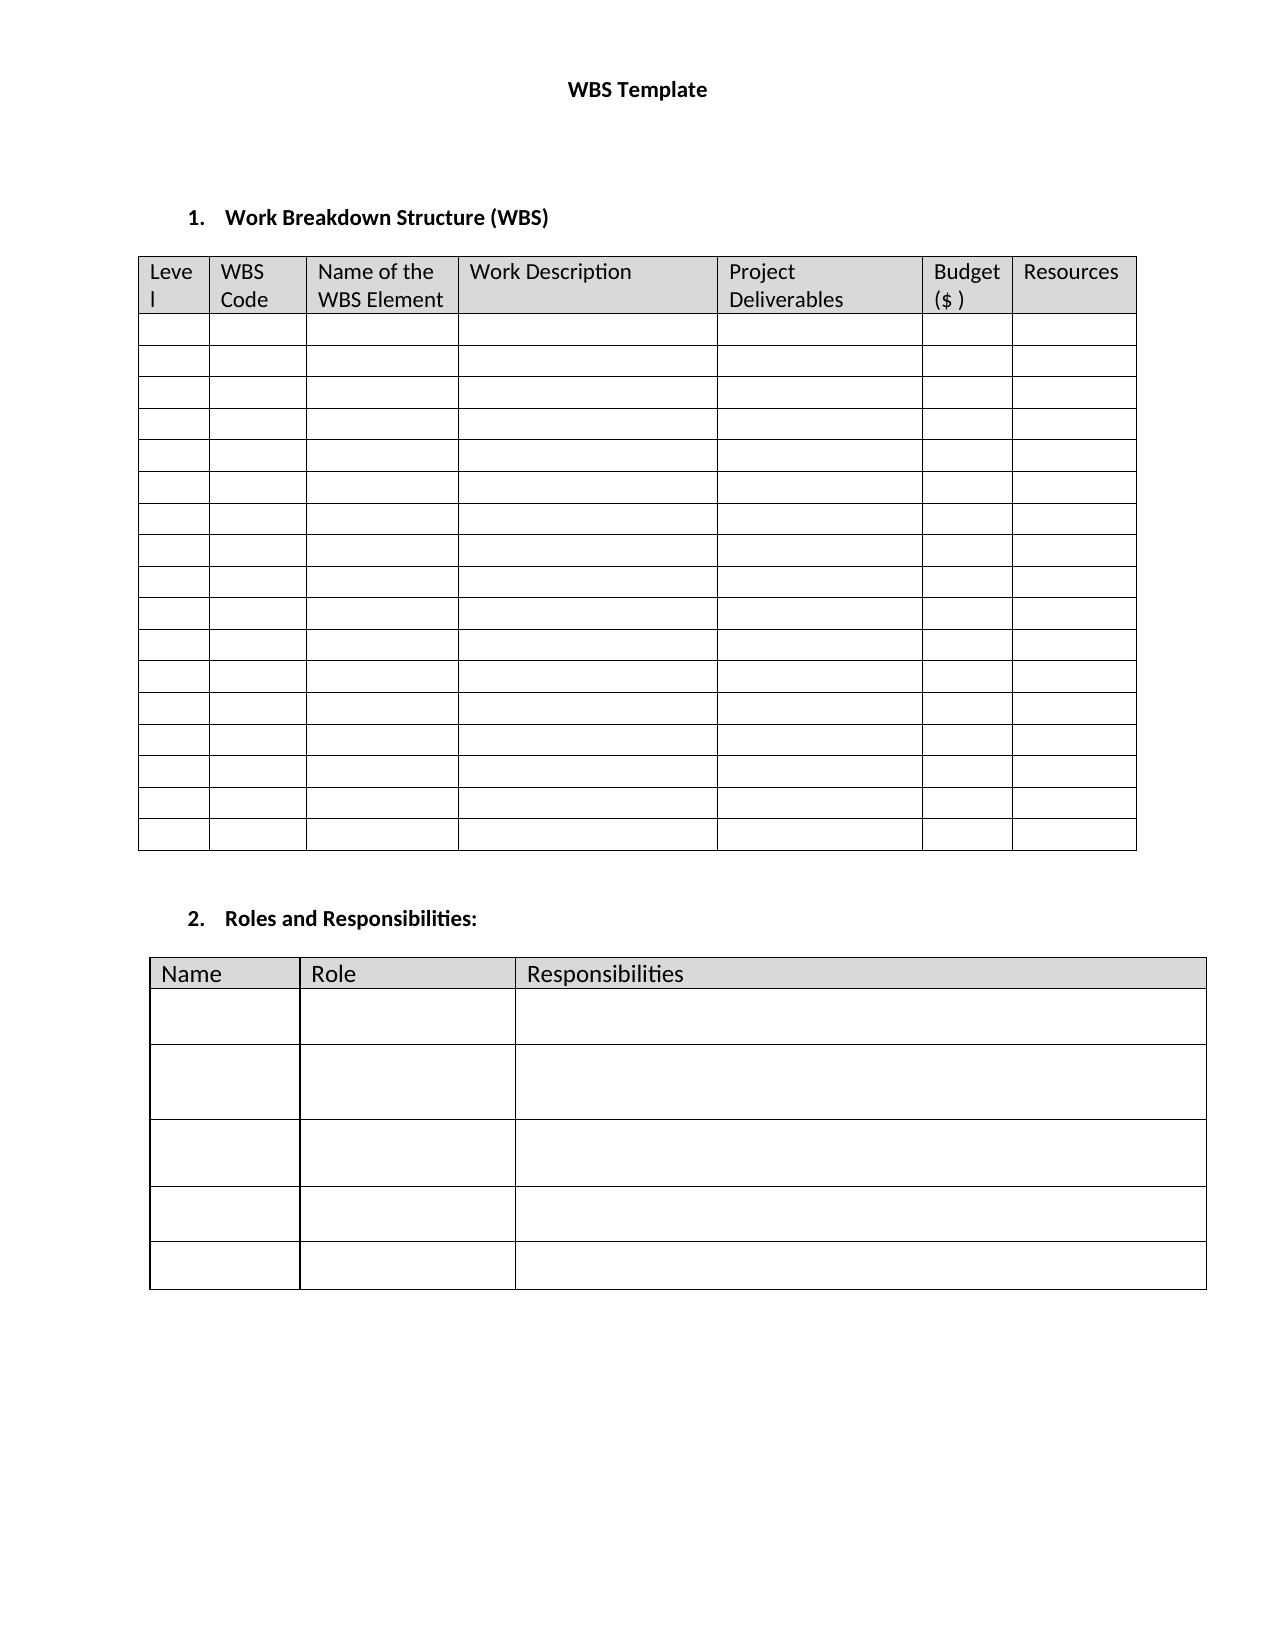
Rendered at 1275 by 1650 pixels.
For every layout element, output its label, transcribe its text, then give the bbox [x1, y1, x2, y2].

table_cell [718, 377, 922, 408]
table_cell [139, 504, 209, 534]
table_cell [923, 819, 1012, 850]
table_cell [718, 725, 922, 755]
table_cell [718, 409, 922, 439]
table_cell [923, 693, 1012, 723]
table_cell [151, 1242, 299, 1289]
table_cell [459, 725, 717, 755]
table_cell [307, 661, 458, 692]
table_cell [718, 661, 922, 692]
table_cell [307, 630, 458, 660]
table_cell [923, 661, 1012, 692]
table_cell [1013, 472, 1136, 502]
table_header Project Deliverables [718, 257, 922, 313]
table_cell [718, 756, 922, 787]
table_cell [139, 725, 209, 755]
table_cell [718, 314, 922, 345]
table_cell [301, 1120, 515, 1186]
table_cell [210, 346, 306, 376]
table_cell [210, 409, 306, 439]
list Work Breakdown Structure (WBS) [187, 203, 1125, 231]
table_cell [301, 1187, 515, 1241]
table_cell [151, 1187, 299, 1241]
table_cell [1013, 567, 1136, 597]
table_cell [923, 472, 1012, 502]
table_cell [459, 788, 717, 818]
table_cell [307, 819, 458, 850]
table_header WBS Code [210, 257, 306, 313]
table_cell [139, 440, 209, 471]
table_header Name [151, 958, 299, 988]
table_cell [1013, 725, 1136, 755]
table_cell [139, 756, 209, 787]
table_cell [923, 788, 1012, 818]
table_cell [459, 567, 717, 597]
list Roles and Responsibilities: [187, 904, 1125, 932]
table_header Level [139, 257, 209, 313]
table_cell [516, 1187, 1206, 1241]
table_cell [307, 535, 458, 566]
table_cell [1013, 504, 1136, 534]
table_cell [151, 1120, 299, 1186]
table_cell [210, 314, 306, 345]
table_cell [139, 346, 209, 376]
table_cell [307, 567, 458, 597]
table_cell [459, 661, 717, 692]
table_cell [459, 598, 717, 629]
table_cell [301, 989, 515, 1043]
table_cell [1013, 756, 1136, 787]
table_cell [210, 819, 306, 850]
table_header Name of the WBS Element [307, 257, 458, 313]
table_cell [139, 693, 209, 723]
table_cell [718, 504, 922, 534]
table_cell [307, 440, 458, 471]
table_cell [459, 535, 717, 566]
table_cell [718, 472, 922, 502]
table_cell [307, 788, 458, 818]
table_cell [1013, 661, 1136, 692]
table_cell [139, 819, 209, 850]
table_cell [139, 535, 209, 566]
table_cell [210, 535, 306, 566]
table_cell [459, 346, 717, 376]
table_cell [210, 788, 306, 818]
table_cell [307, 693, 458, 723]
table_cell [307, 598, 458, 629]
table_cell [307, 346, 458, 376]
table_header Work Description [459, 257, 717, 313]
table_cell [1013, 819, 1136, 850]
table_cell [459, 693, 717, 723]
table_cell [1013, 598, 1136, 629]
table_cell [718, 567, 922, 597]
table_cell [210, 693, 306, 723]
table_cell [139, 788, 209, 818]
table_cell [459, 377, 717, 408]
table_cell [923, 504, 1012, 534]
table_cell [210, 725, 306, 755]
table_cell [718, 819, 922, 850]
table_cell [307, 504, 458, 534]
table_cell [307, 756, 458, 787]
table_cell [459, 630, 717, 660]
table_cell [923, 630, 1012, 660]
table_cell [923, 725, 1012, 755]
table_cell [307, 377, 458, 408]
table_cell [718, 346, 922, 376]
table_cell [139, 472, 209, 502]
table_cell [923, 314, 1012, 345]
table_cell [459, 472, 717, 502]
table_cell [923, 567, 1012, 597]
table_cell [151, 989, 299, 1043]
table_cell [923, 377, 1012, 408]
table_cell [923, 440, 1012, 471]
table_cell [516, 1242, 1206, 1289]
table_cell [1013, 409, 1136, 439]
table_cell [1013, 630, 1136, 660]
table_header Responsibilities [516, 958, 1206, 988]
table_cell [139, 567, 209, 597]
table_cell [301, 1045, 515, 1119]
table_cell [139, 409, 209, 439]
table_cell [923, 756, 1012, 787]
table_cell [210, 630, 306, 660]
table_cell [459, 756, 717, 787]
table_cell [923, 346, 1012, 376]
table_cell [718, 693, 922, 723]
table_cell [1013, 535, 1136, 566]
table_cell [923, 598, 1012, 629]
table_cell [459, 440, 717, 471]
table_cell [1013, 377, 1136, 408]
table_cell [210, 598, 306, 629]
table_cell [516, 989, 1206, 1043]
table_cell [139, 377, 209, 408]
table_header Resources [1013, 257, 1136, 313]
table_cell [210, 377, 306, 408]
table_cell [1013, 440, 1136, 471]
table_cell [459, 409, 717, 439]
table_cell [718, 440, 922, 471]
table_header Role [301, 958, 515, 988]
table_cell [210, 756, 306, 787]
table_cell [307, 472, 458, 502]
table_cell [1013, 693, 1136, 723]
table_cell [210, 661, 306, 692]
table_cell [210, 567, 306, 597]
table_cell [718, 630, 922, 660]
table_cell [516, 1120, 1206, 1186]
table_cell [923, 409, 1012, 439]
table_cell [459, 314, 717, 345]
table_cell [210, 472, 306, 502]
table_cell [718, 598, 922, 629]
table_cell [301, 1242, 515, 1289]
table_cell [459, 819, 717, 850]
table_cell [151, 1045, 299, 1119]
table_cell [210, 504, 306, 534]
table_cell [718, 535, 922, 566]
table_cell [718, 788, 922, 818]
table_cell [139, 598, 209, 629]
table_cell [516, 1045, 1206, 1119]
table_cell [307, 409, 458, 439]
table_cell [139, 314, 209, 345]
table_cell [139, 630, 209, 660]
table_cell [459, 504, 717, 534]
table_cell [1013, 788, 1136, 818]
table_cell [139, 661, 209, 692]
table_header Budget ($ ) [923, 257, 1012, 313]
table_cell [1013, 314, 1136, 345]
table_cell [1013, 346, 1136, 376]
table_cell [923, 535, 1012, 566]
table_cell [307, 725, 458, 755]
table_cell [210, 440, 306, 471]
table_cell [307, 314, 458, 345]
